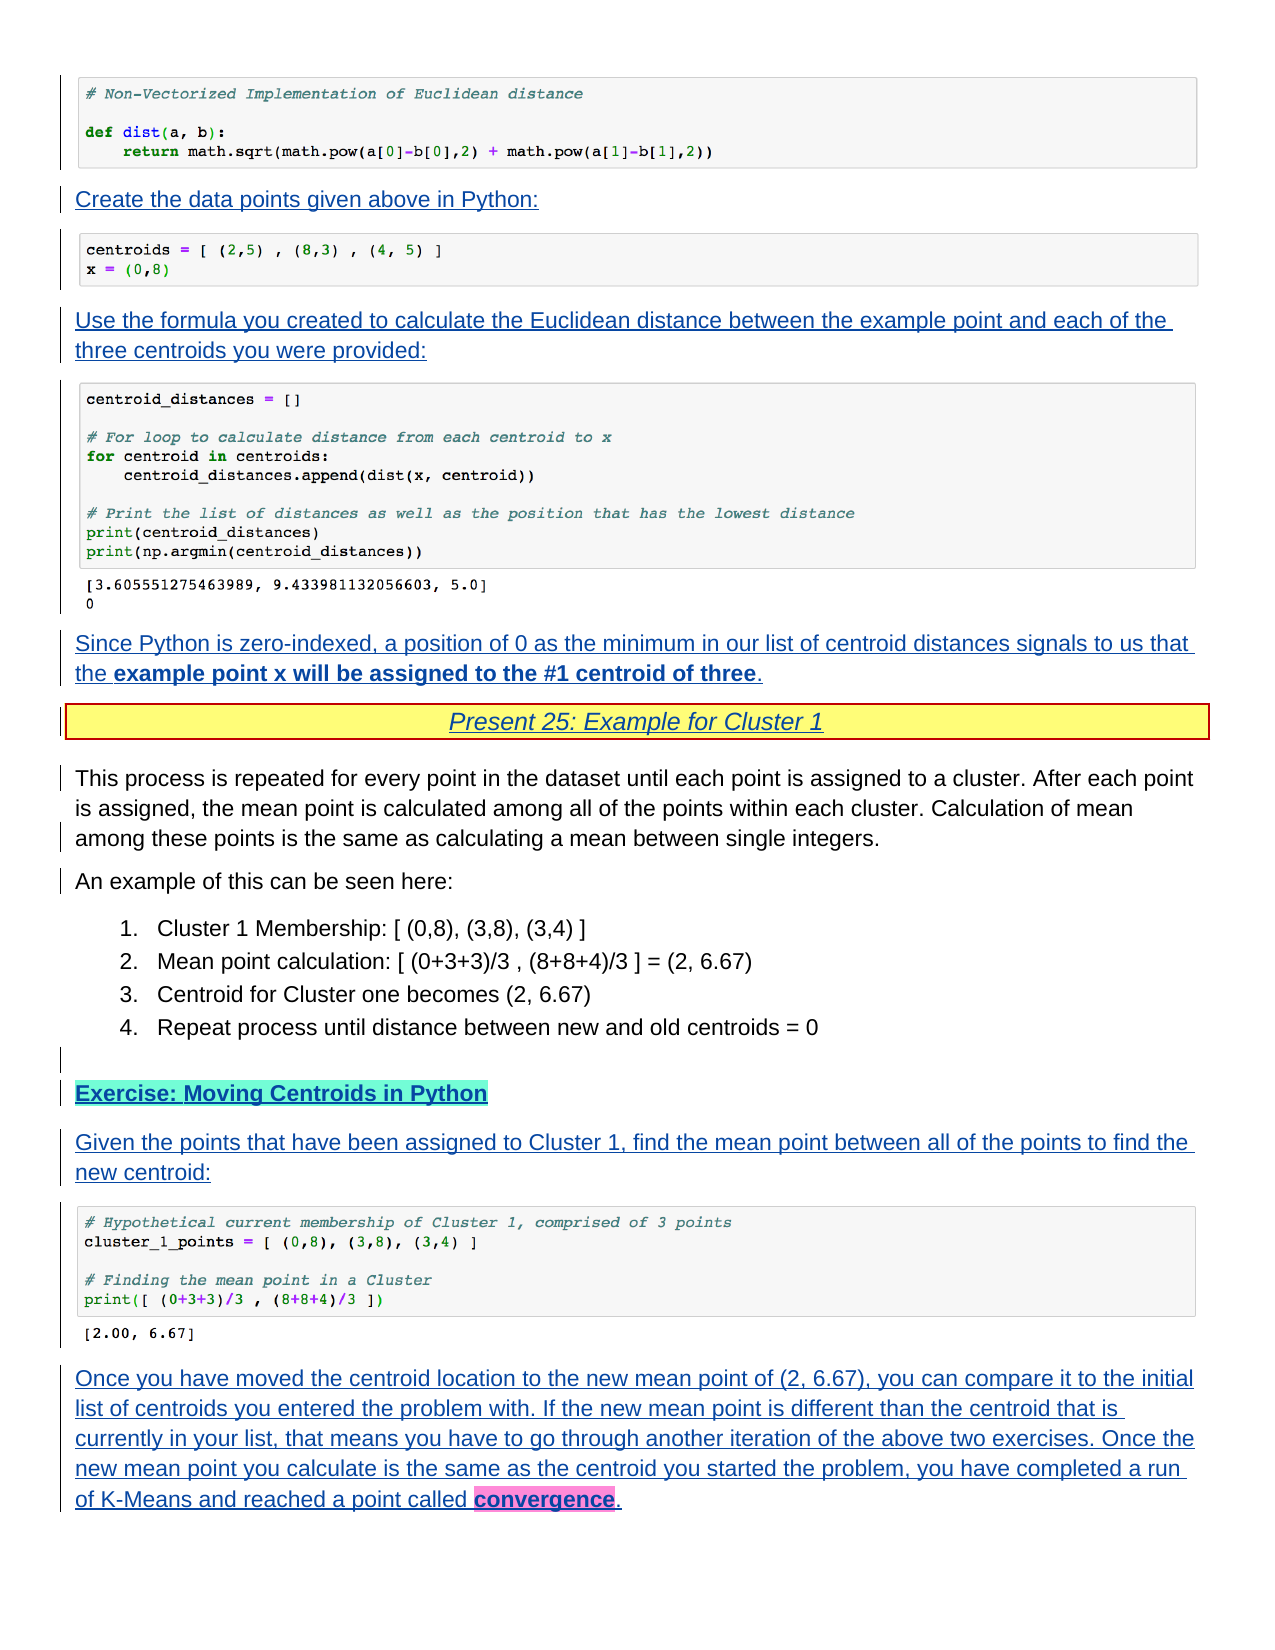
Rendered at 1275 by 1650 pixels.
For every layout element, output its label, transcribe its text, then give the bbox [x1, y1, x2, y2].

picture [75, 1202, 1200, 1349]
text Centroid for Cluster one becomes (2, 6.67) [119, 981, 1200, 1007]
text Repeat process until distance between new and old centroids = 0 [119, 1014, 1200, 1040]
picture [75, 379, 1200, 614]
picture [75, 75, 1200, 170]
text This process is repeated for every point in the dataset until each point is assigned to a cluster. After each point is assigned, the mean point is calculated among all of the points within each cluster. Calculation of mean among these points is the same as calculating a mean between single integers. [75, 765, 1200, 852]
list Cluster 1 Membership: [ (0,8), (3,8), (3,4) ] [119, 915, 1200, 941]
text Mean point calculation: [ (0+3+3)/3 , (8+8+4)/3 ] = (2, 6.67) [119, 948, 1200, 974]
text An example of this can be seen here: [75, 868, 1200, 894]
picture [75, 228, 1200, 291]
